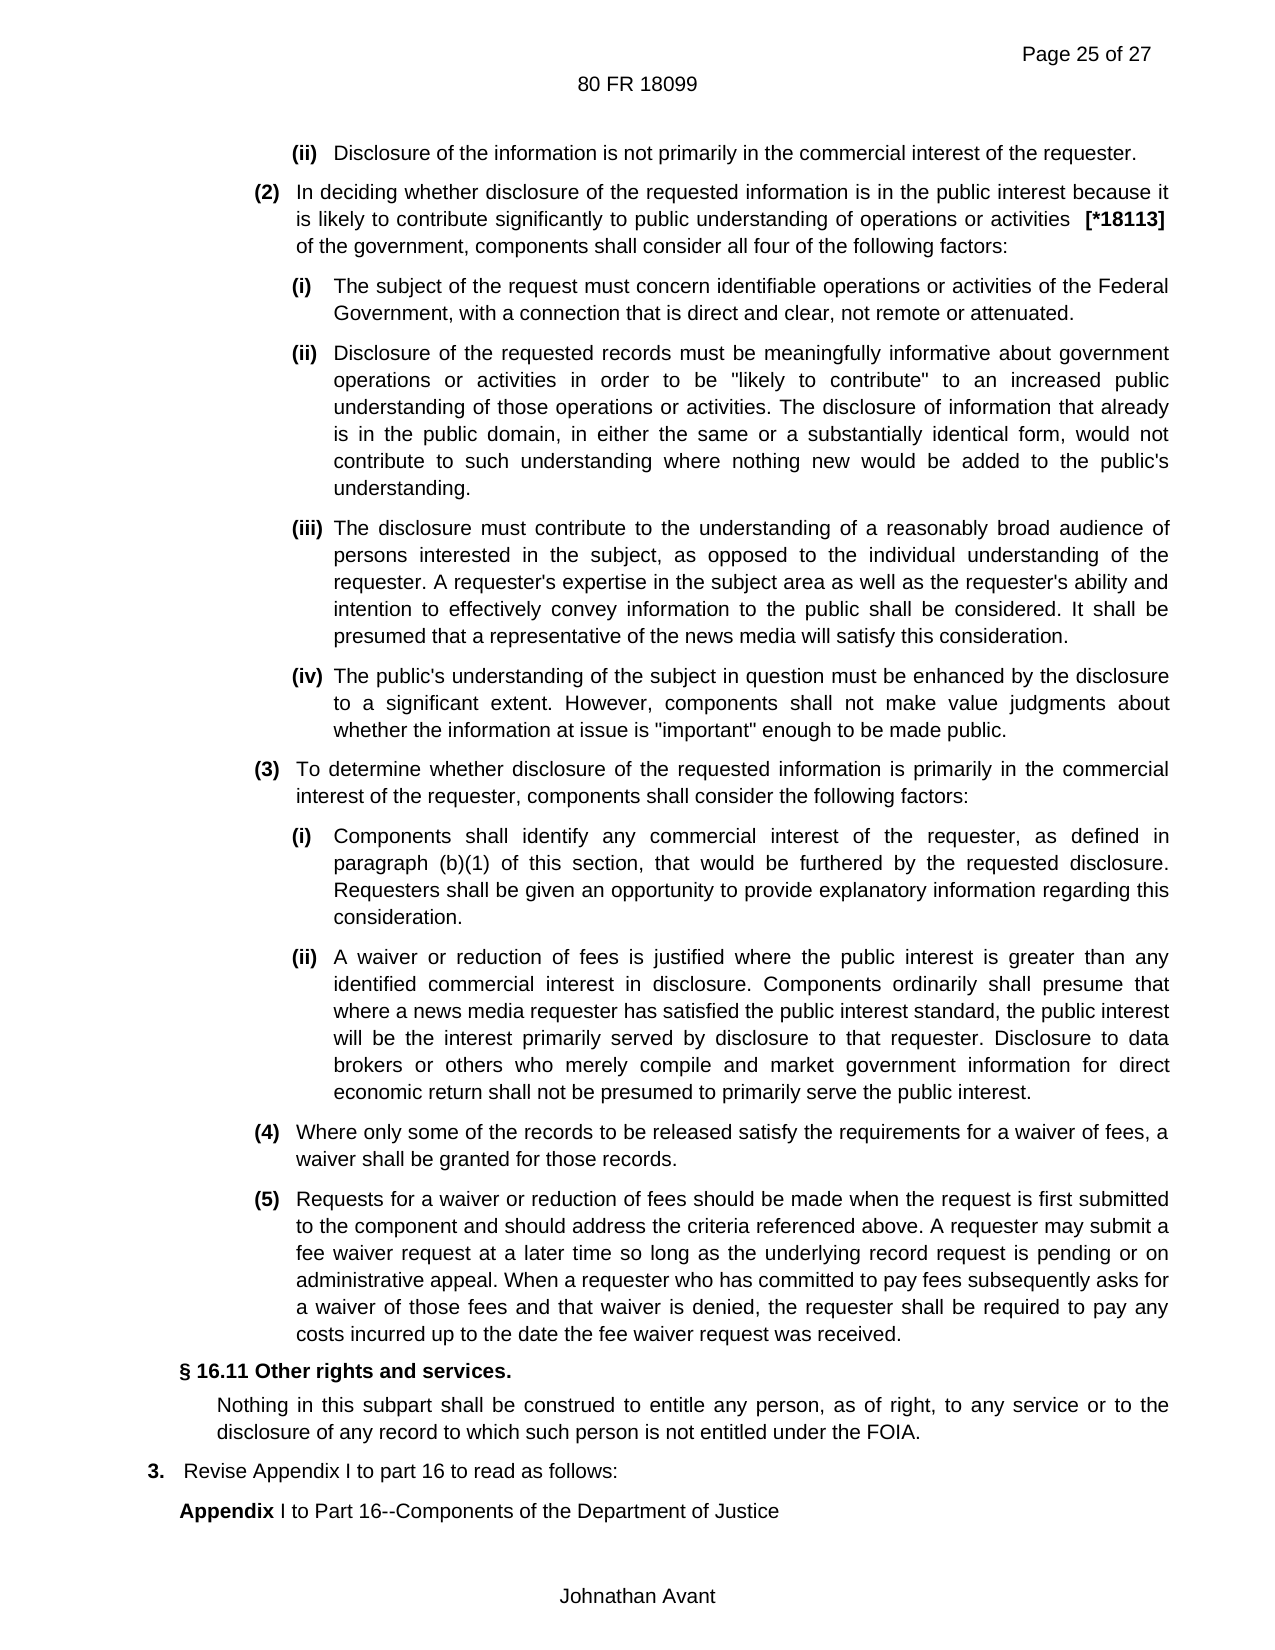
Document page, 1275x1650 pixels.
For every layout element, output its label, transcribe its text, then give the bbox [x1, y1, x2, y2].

list Disclosure of the requested records must be meaningfully informative about government operations or activities in order to be "likely to contribute" to an increased public understanding of those operations or activities. The disclosure of information that already is in the public domain, in either the same or a substantially identical form, would not contribute to such understanding where nothing new would be added to the public's understanding. [292, 337, 1171, 500]
list The public's understanding of the subject in question must be enhanced by the disclosure to a significant extent. However, components shall not make value judgments about whether the information at issue is "important" enough to be made public. [292, 660, 1171, 742]
list The disclosure must contribute to the understanding of a reasonably broad audience of persons interested in the subject, as opposed to the individual understanding of the requester. A requester's expertise in the subject area as well as the requester's ability and intention to effectively convey information to the public shall be considered. It shall be presumed that a representative of the news media will satisfy this consideration. [292, 512, 1171, 648]
text Nothing in this subpart shall be construed to entitle any person, as of right, to any service or to the disclosure of any record to which such person is not entitled under the FOIA. [217, 1389, 1171, 1444]
list Where only some of the records to be released satisfy the requirements for a waiver of fees, a waiver shall be granted for those records. [254, 1117, 1171, 1171]
list To determine whether disclosure of the requested information is primarily in the commercial interest of the requester, components shall consider the following factors: [254, 754, 1171, 808]
list Components shall identify any commercial interest of the requester, as defined in paragraph (b)(1) of this section, that would be furthered by the requested disclosure. Requesters shall be given an opportunity to provide explanatory information regarding this consideration. [292, 821, 1171, 929]
list In deciding whether disclosure of the requested information is in the public interest because it is likely to contribute significantly to public understanding of operations or activities [*18113] of the government, components shall consider all four of the following factors: [254, 177, 1171, 258]
list ces. [179, 1358, 1171, 1383]
list The subject of the request must concern identifiable operations or activities of the Federal Government, with a connection that is direct and clear, not remote or attenuated. [292, 271, 1171, 325]
list A waiver or reduction of fees is justified where the public interest is greater than any identified commercial interest in disclosure. Components ordinarily shall presume that where a news media requester has satisfied the public interest standard, the public interest will be the interest primarily served by disclosure to that requester. Disclosure to data brokers or others who merely compile and market government information for direct economic return shall not be presumed to primarily serve the public interest. [292, 942, 1171, 1104]
list Disclosure of the information is not primarily in the commercial interest of the requester. [292, 137, 1171, 164]
text Appendix I to Part 16--Components of the Department of Justice [179, 1496, 1171, 1523]
list Revise Appendix I to part 16 to read as follows: [142, 1456, 1171, 1483]
list Requests for a waiver or reduction of fees should be made when the request is first submitted to the component and should address the criteria referenced above. A requester may submit a fee waiver request at a later time so long as the underlying record request is pending or on administrative appeal. When a requester who has committed to pay fees subsequently asks for a waiver of those fees and that waiver is denied, the requester shall be required to pay any costs incurred up to the date the fee waiver request was received. [254, 1183, 1171, 1346]
